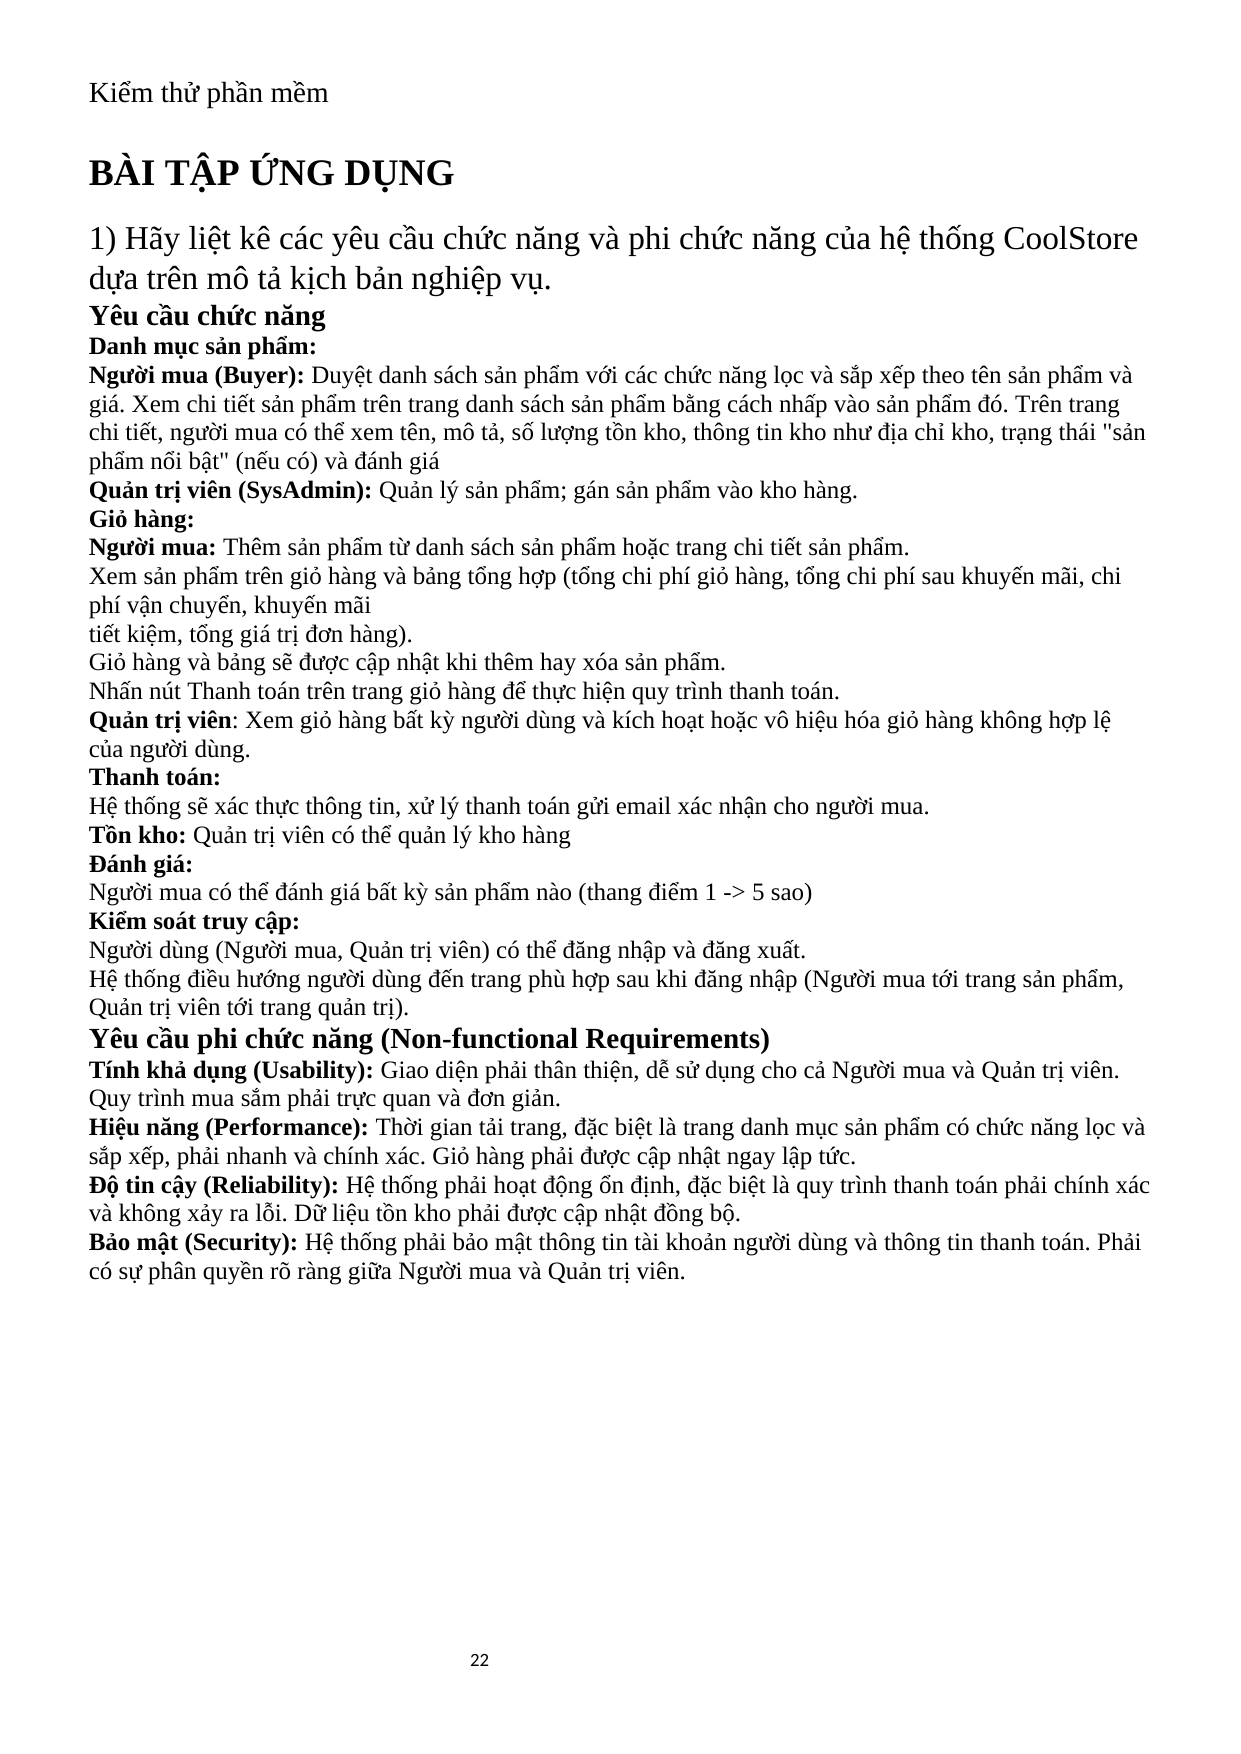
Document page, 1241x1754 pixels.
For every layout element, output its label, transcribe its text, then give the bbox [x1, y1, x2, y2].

text Yêu cầu phi chức năng (Non-functional Requirements) [88, 1021, 1152, 1055]
text tiết kiệm, tổng giá trị đơn hàng). [88, 619, 1152, 647]
text Xem sản phẩm trên giỏ hàng và bảng tổng hợp (tổng chi phí giỏ hàng, tổng chi phí sau khuyến mãi, chi phí vận chuyển, khuyến mãi [88, 561, 1152, 619]
text Thanh toán: [88, 762, 1152, 791]
text Độ tin cậy (Reliability): Hệ thống phải hoạt động ổn định, đặc biệt là quy trình thanh toán phải chính xác và không xảy ra lỗi. Dữ liệu tồn kho phải được cập nhật đồng bộ. [88, 1170, 1152, 1227]
text Danh mục sản phẩm: [88, 331, 1152, 360]
text Giỏ hàng và bảng sẽ được cập nhật khi thêm hay xóa sản phẩm. [88, 647, 1152, 676]
text Hiệu năng (Performance): Thời gian tải trang, đặc biệt là trang danh mục sản phẩm có chức năng lọc và sắp xếp, phải nhanh và chính xác. Giỏ hàng phải được cập nhật ngay lập tức. [88, 1112, 1152, 1170]
text Quản trị viên: Xem giỏ hàng bất kỳ người dùng và kích hoạt hoặc vô hiệu hóa giỏ hàng không hợp lệ của người dùng. [88, 705, 1152, 762]
text Quản trị viên (SysAdmin): Quản lý sản phẩm; gán sản phẩm vào kho hàng. [88, 475, 1152, 504]
text Giỏ hàng: [88, 504, 1152, 532]
text Người dùng (Người mua, Quản trị viên) có thể đăng nhập và đăng xuất. [88, 935, 1152, 964]
text Yêu cầu chức năng [88, 298, 1152, 331]
text Nhấn nút Thanh toán trên trang giỏ hàng để thực hiện quy trình thanh toán. [88, 676, 1152, 705]
text Tồn kho: Quản trị viên có thể quản lý kho hàng [88, 820, 1152, 849]
text Hệ thống sẽ xác thực thông tin, xử lý thanh toán gửi email xác nhận cho người mua. [88, 791, 1152, 820]
text Bảo mật (Security): Hệ thống phải bảo mật thông tin tài khoản người dùng và thông tin thanh toán. Phải có sự phân quyền rõ ràng giữa Người mua và Quản trị viên. [88, 1227, 1152, 1285]
text Người mua: Thêm sản phẩm từ danh sách sản phẩm hoặc trang chi tiết sản phẩm. [88, 532, 1152, 561]
text BÀI TẬP ỨNG DỤNG [88, 150, 1152, 193]
text Kiểm soát truy cập: [88, 906, 1152, 935]
text 1) Hãy liệt kê các yêu cầu chức năng và phi chức năng của hệ thống CoolStore dựa trên mô tả kịch bản nghiệp vụ. [88, 193, 1152, 298]
text Người mua có thể đánh giá bất kỳ sản phẩm nào (thang điểm 1 -> 5 sao) [88, 877, 1152, 906]
text Người mua (Buyer): Duyệt danh sách sản phẩm với các chức năng lọc và sắp xếp theo tên sản phẩm và giá. Xem chi tiết sản phẩm trên trang danh sách sản phẩm bằng cách nhấp vào sản phẩm đó. Trên trang chi tiết, người mua có thể xem tên, mô tả, số lượng tồn kho, thông tin kho như địa chỉ kho, trạng thái "sản phẩm nổi bật" (nếu có) và đánh giá [88, 360, 1152, 475]
text Hệ thống điều hướng người dùng đến trang phù hợp sau khi đăng nhập (Người mua tới trang sản phẩm, Quản trị viên tới trang quản trị). [88, 964, 1152, 1021]
text Đánh giá: [88, 849, 1152, 877]
text Tính khả dụng (Usability): Giao diện phải thân thiện, dễ sử dụng cho cả Người mua và Quản trị viên. Quy trình mua sắm phải trực quan và đơn giản. [88, 1055, 1152, 1112]
